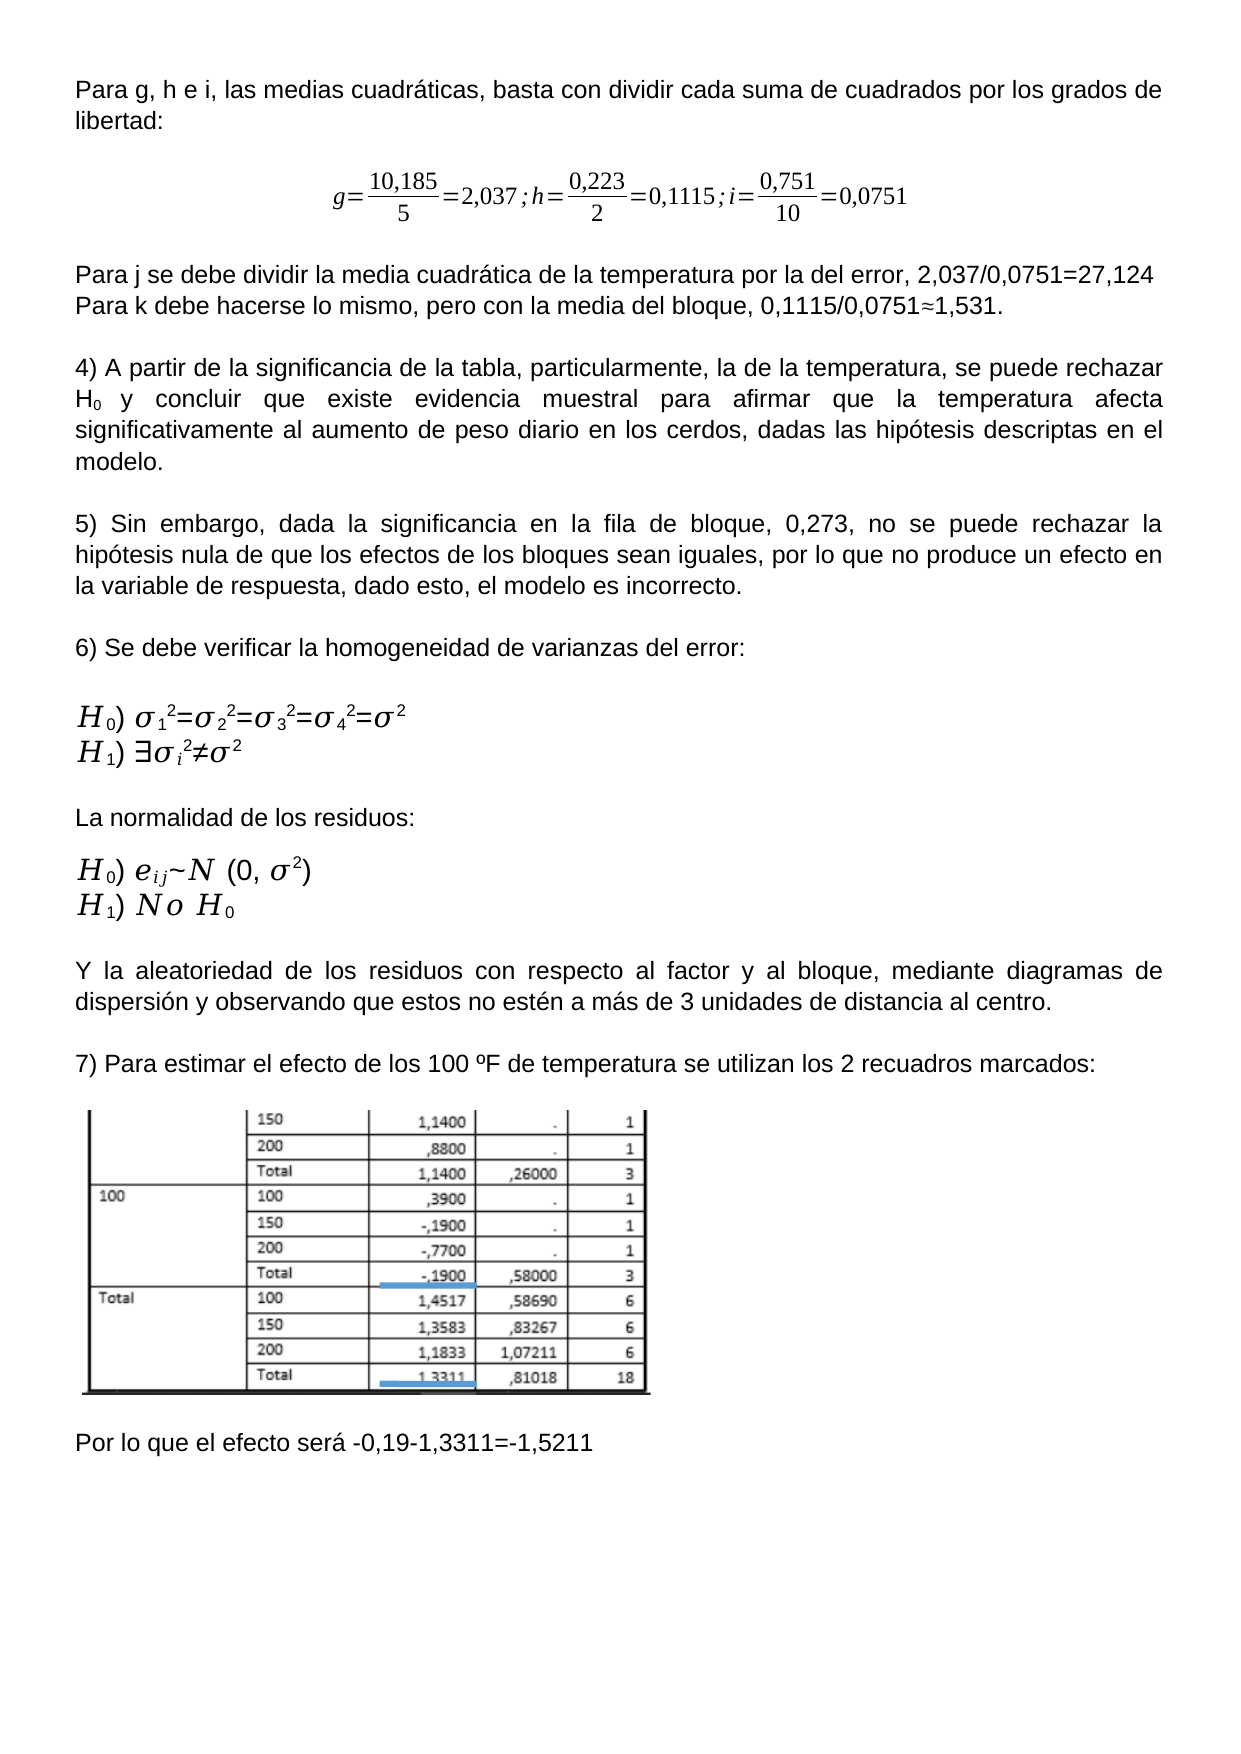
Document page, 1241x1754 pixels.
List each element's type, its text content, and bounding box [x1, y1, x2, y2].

text 4) A partir de la significancia de la tabla, particularmente, la de la temperatura, se puede rechazar H0 y concluir que existe evidencia muestral para afirmar que la temperatura afecta significativamente al aumento de peso diario en los cerdos, dadas las hipótesis descriptas en el modelo. [75, 353, 1165, 475]
text 𝐻0) 𝑒𝑖𝑗~𝑁 (0, 𝜎2) [75, 852, 1165, 887]
text 𝐻1) 𝑁𝑜 𝐻0 [75, 887, 1165, 922]
text 7) Para estimar el efecto de los 100 ºF de temperatura se utilizan los 2 recuadros marcados: [75, 1049, 1165, 1077]
text Para g, h e i, las medias cuadráticas, basta con dividir cada suma de cuadrados por los grados de libertad: [75, 75, 1165, 135]
text Para k debe hacerse lo mismo, pero con la media del bloque, 0,1115/0,0751≈1,531. [75, 291, 1165, 320]
text 6) Se debe verificar la homogeneidad de varianzas del error: [75, 633, 1165, 662]
picture [82, 1110, 651, 1395]
text 𝐻0) 𝜎12=𝜎22=𝜎32=𝜎42=𝜎2 [75, 699, 1165, 734]
text La normalidad de los residuos: [75, 803, 1165, 831]
text Por lo que el efecto será -0,19-1,3311=-1,5211 [75, 1428, 1165, 1456]
text Y la aleatoriedad de los residuos con respecto al factor y al bloque, mediante diagramas de dispersión y observando que estos no estén a más de 3 unidades de distancia al centro. [75, 956, 1165, 1015]
text Para j se debe dividir la media cuadrática de la temperatura por la del error, 2,037/0,0751=27,124 [75, 260, 1165, 289]
text 5) Sin embargo, dada la significancia en la fila de bloque, 0,273, no se puede rechazar la hipótesis nula de que los efectos de los bloques sean iguales, por lo que no produce un efecto en la variable de respuesta, dado esto, el modelo es incorrecto. [75, 509, 1165, 599]
text 𝐻1) ∃𝜎𝑖2≠𝜎2 [75, 734, 1165, 769]
